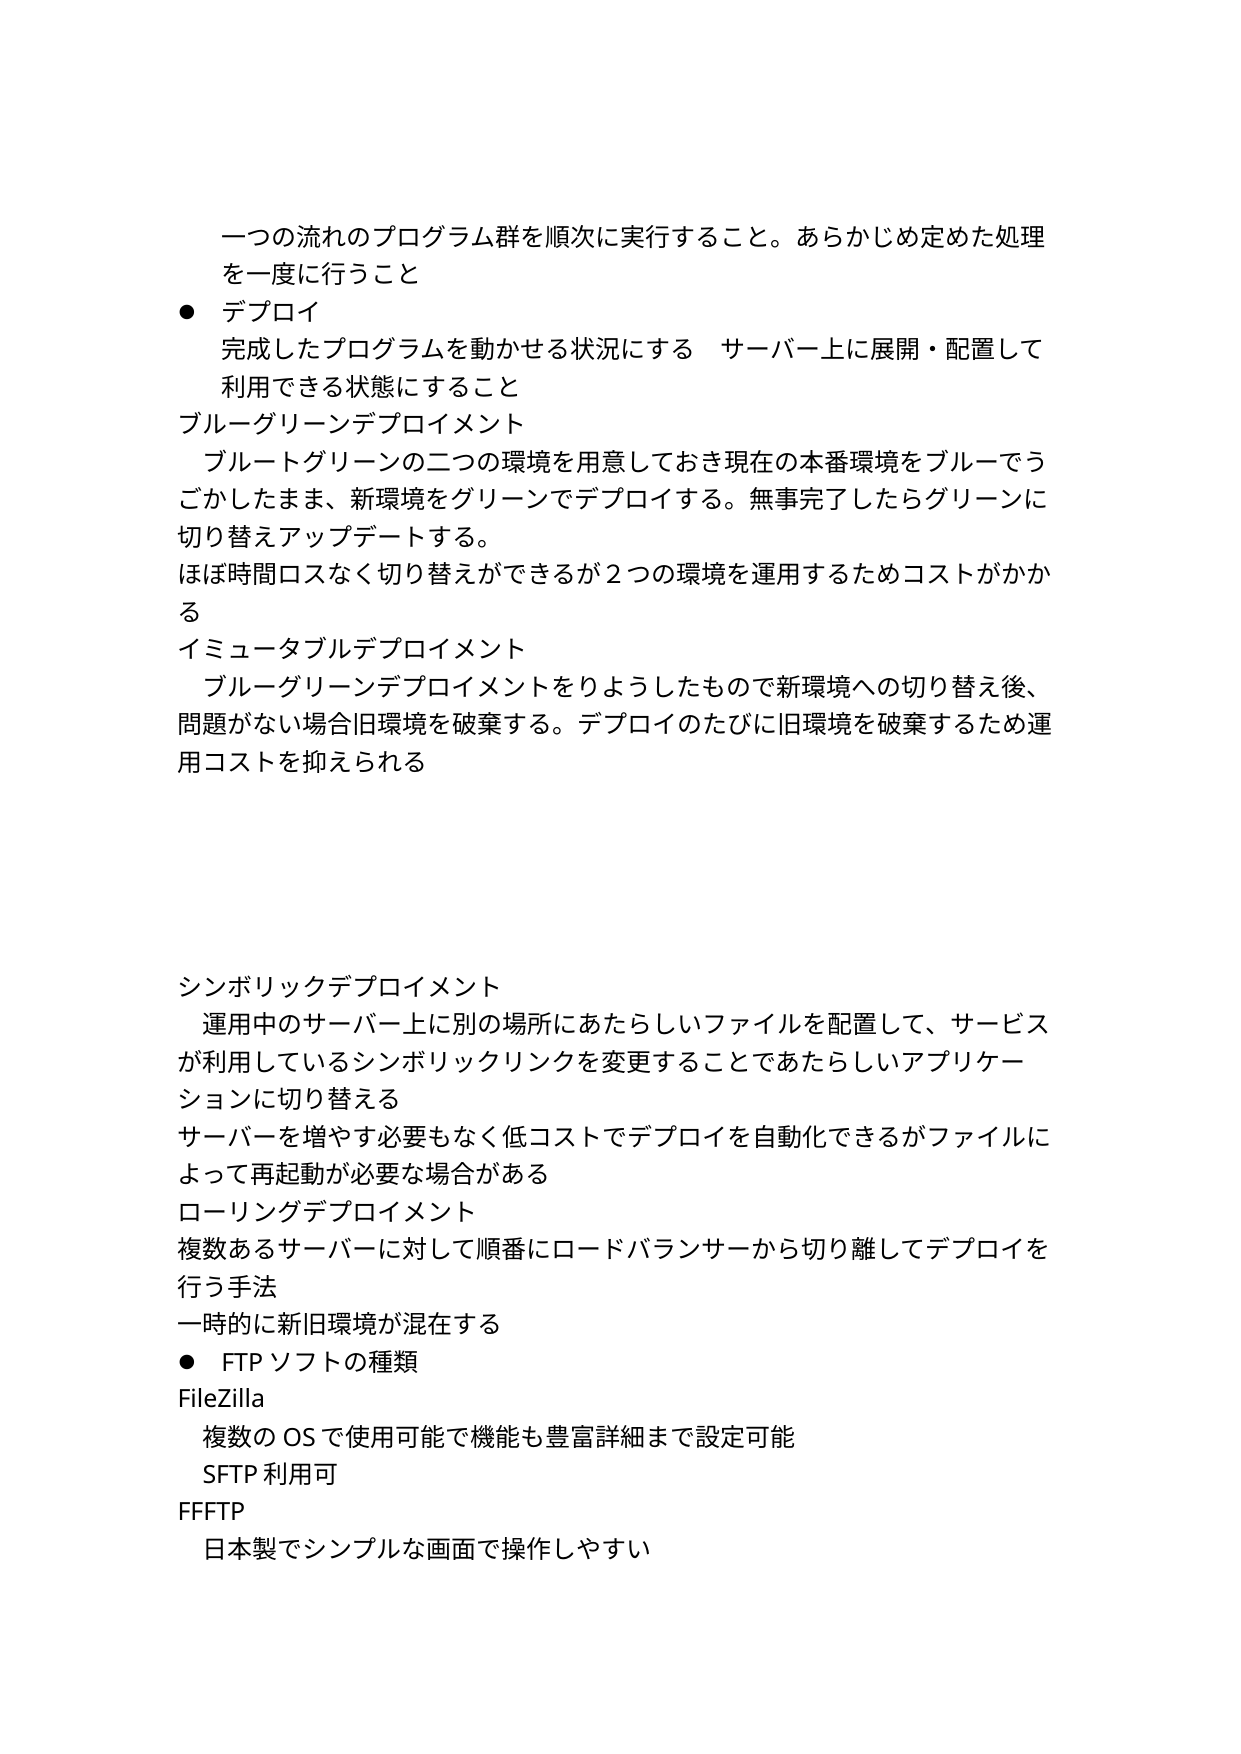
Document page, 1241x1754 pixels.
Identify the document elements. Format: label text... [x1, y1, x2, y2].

text ブルーグリーンデプロイメントをりようしたもので新環境への切り替え後、問題がない場合旧環境を破棄する。デプロイのたびに旧環境を破棄するため運用コストを抑えられる [177, 667, 1063, 779]
list デプロイ [177, 292, 1063, 329]
text サーバーを増やす必要もなく低コストでデプロイを自動化できるがファイルによって再起動が必要な場合がある [177, 1117, 1063, 1192]
text ブルートグリーンの二つの環境を用意しておき現在の本番環境をブルーでうごかしたまま、新環境をグリーンでデプロイする。無事完了したらグリーンに切り替えアップデートする。 [177, 442, 1063, 554]
text 運用中のサーバー上に別の場所にあたらしいファイルを配置して、サービスが利用しているシンボリックリンクを変更することであたらしいアプリケーションに切り替える [177, 1004, 1063, 1117]
text イミュータブルデプロイメント [177, 629, 1063, 667]
text FileZilla [177, 1379, 1063, 1417]
list 完成したプログラムを動かせる状況にする サーバー上に展開・配置して利用できる状態にすること [221, 329, 1063, 404]
text 複数あるサーバーに対して順番にロードバランサーから切り離してデプロイを行う手法 [177, 1229, 1063, 1304]
text FFFTP [177, 1492, 1063, 1529]
text 複数のOSで使用可能で機能も豊富詳細まで設定可能 [177, 1417, 1063, 1454]
text 日本製でシンプルな画面で操作しやすい [177, 1529, 1063, 1567]
text ローリングデプロイメント [177, 1192, 1063, 1229]
text ブルーグリーンデプロイメント [177, 404, 1063, 442]
text シンボリックデプロイメント [177, 967, 1063, 1004]
list FTPソフトの種類 [177, 1342, 1063, 1379]
list 一つの流れのプログラム群を順次に実行すること。あらかじめ定めた処理を一度に行うこと [221, 217, 1063, 292]
text 一時的に新旧環境が混在する [177, 1304, 1063, 1342]
text SFTP利用可 [177, 1454, 1063, 1492]
text ほぼ時間ロスなく切り替えができるが２つの環境を運用するためコストがかかる [177, 554, 1063, 629]
